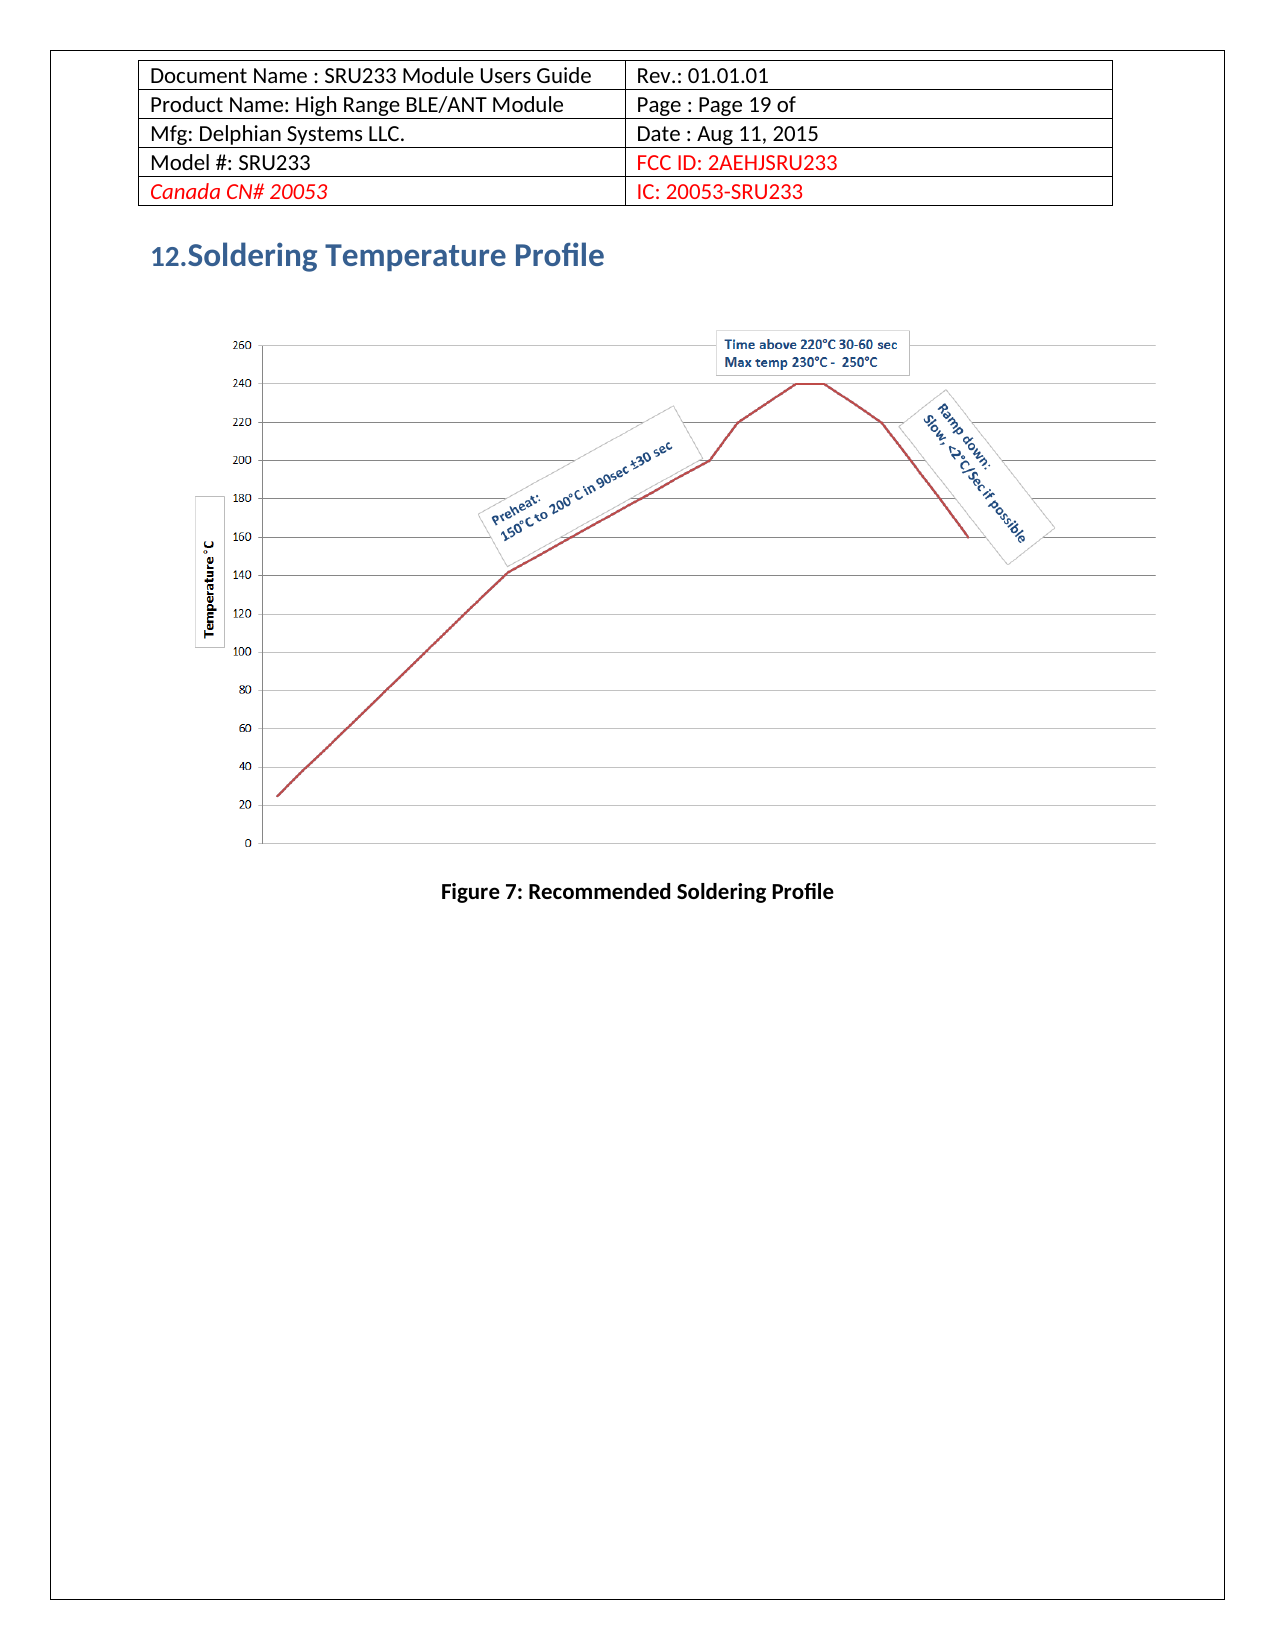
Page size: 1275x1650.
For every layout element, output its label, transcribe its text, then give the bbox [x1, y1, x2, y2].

picture [187, 313, 1163, 852]
subtitle Soldering Temperature Profile [150, 234, 1125, 275]
